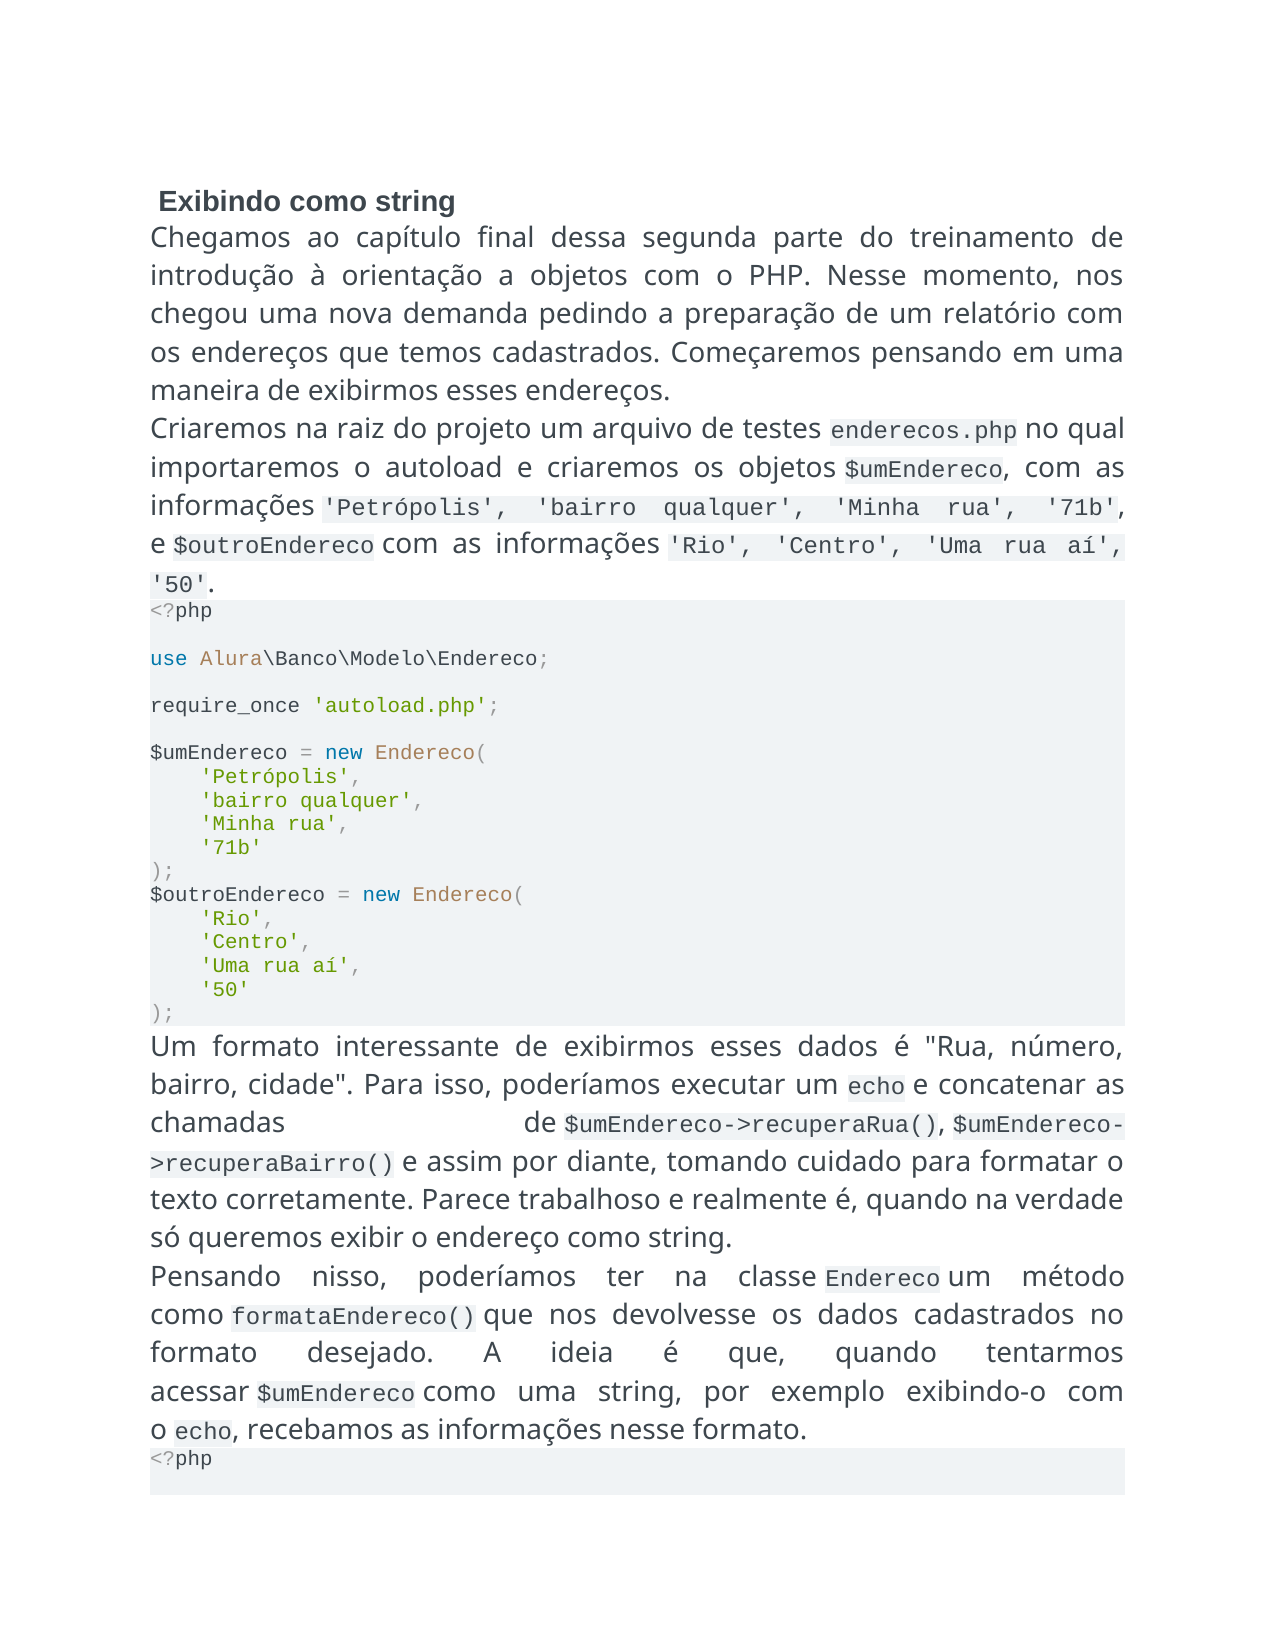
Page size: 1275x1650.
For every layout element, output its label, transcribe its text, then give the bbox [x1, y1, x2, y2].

text ); [150, 1002, 1125, 1026]
text <?php [150, 600, 1125, 624]
text 'Uma rua aí', [150, 955, 1125, 979]
text Chegamos ao capítulo final dessa segunda parte do treinamento de introdução à orientação a objetos com o PHP. Nesse momento, nos chegou uma nova demanda pedindo a preparação de um relatório com os endereços que temos cadastrados. Começaremos pensando em uma maneira de exibirmos esses endereços. [150, 217, 1125, 409]
text require_once 'autoload.php'; [150, 695, 1125, 719]
text ); [150, 861, 1125, 884]
text 'Petrópolis', [150, 766, 1125, 789]
text Um formato interessante de exibirmos esses dados é "Rua, número, bairro, cidade". Para isso, poderíamos executar um echo e concatenar as chamadas de $umEndereco->recuperaRua(), $umEndereco->recuperaBairro() e assim por diante, tomando cuidado para formatar o texto corretamente. Parece trabalhoso e realmente é, quando na verdade só queremos exibir o endereço como string. [150, 1026, 1125, 1256]
text $umEndereco = new Endereco( [150, 742, 1125, 766]
text '50' [150, 979, 1125, 1002]
text use Alura\Banco\Modelo\Endereco; [150, 648, 1125, 671]
text <?php [150, 1448, 1125, 1471]
text 'bairro qualquer', [150, 789, 1125, 813]
text Pensando nisso, poderíamos ter na classe Endereco um método como formataEndereco() que nos devolvesse os dados cadastrados no formato desejado. A ideia é que, quando tentarmos acessar $umEndereco como uma string, por exemplo exibindo-o com o echo, recebamos as informações nesse formato. [150, 1256, 1125, 1448]
text 'Centro', [150, 931, 1125, 955]
text Criaremos na raiz do projeto um arquivo de testes enderecos.php no qual importaremos o autoload e criaremos os objetos $umEndereco, com as informações 'Petrópolis', 'bairro qualquer', 'Minha rua', '71b', e $outroEndereco com as informações 'Rio', 'Centro', 'Uma rua aí', '50'. [150, 409, 1125, 600]
text '71b' [150, 837, 1125, 861]
text 'Minha rua', [150, 813, 1125, 837]
text 'Rio', [150, 908, 1125, 931]
text Exibindo como string [150, 183, 1125, 217]
text $outroEndereco = new Endereco( [150, 884, 1125, 908]
